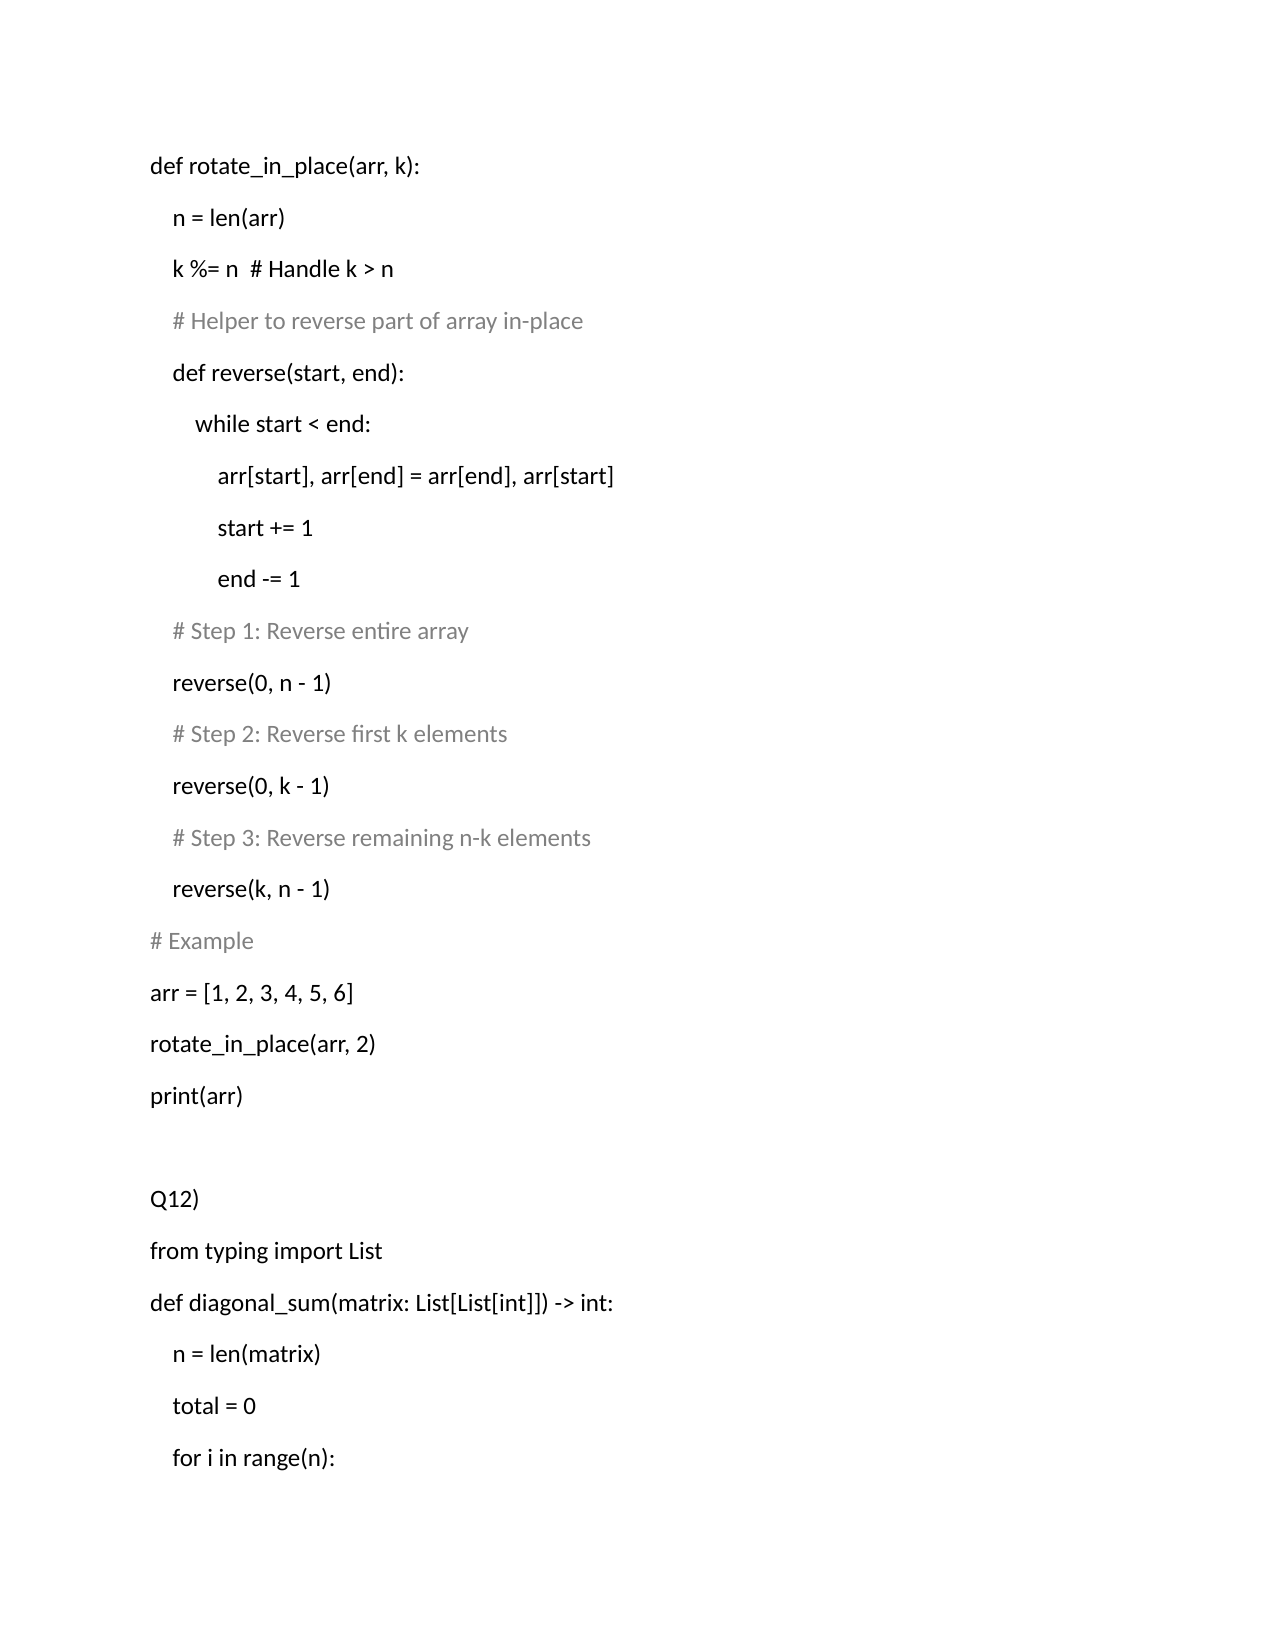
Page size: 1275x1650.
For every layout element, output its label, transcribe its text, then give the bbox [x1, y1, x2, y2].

text def rotate_in_place(arr, k): [150, 150, 1125, 181]
text from typing import List [150, 1235, 1125, 1266]
text Q12) [150, 1183, 1125, 1214]
text print(arr) [150, 1080, 1125, 1111]
text def diagonal_sum(matrix: List[List[int]]) -> int: [150, 1287, 1125, 1317]
text # Step 2: Reverse first k elements [150, 718, 1125, 749]
text n = len(matrix) [150, 1338, 1125, 1369]
text arr[start], arr[end] = arr[end], arr[start] [150, 460, 1125, 491]
text total = 0 [150, 1390, 1125, 1421]
text # Example [150, 925, 1125, 956]
text end -= 1 [150, 563, 1125, 594]
text k %= n # Handle k > n [150, 253, 1125, 284]
text while start < end: [150, 408, 1125, 439]
text for i in range(n): [150, 1442, 1125, 1472]
text n = len(arr) [150, 202, 1125, 232]
text # Step 3: Reverse remaining n-k elements [150, 822, 1125, 852]
text start += 1 [150, 512, 1125, 542]
text # Step 1: Reverse entire array [150, 615, 1125, 646]
text rotate_in_place(arr, 2) [150, 1028, 1125, 1059]
text reverse(0, k - 1) [150, 770, 1125, 801]
text # Helper to reverse part of array in-place [150, 305, 1125, 336]
text arr = [1, 2, 3, 4, 5, 6] [150, 977, 1125, 1007]
text reverse(0, n - 1) [150, 667, 1125, 697]
text def reverse(start, end): [150, 357, 1125, 387]
text reverse(k, n - 1) [150, 873, 1125, 904]
